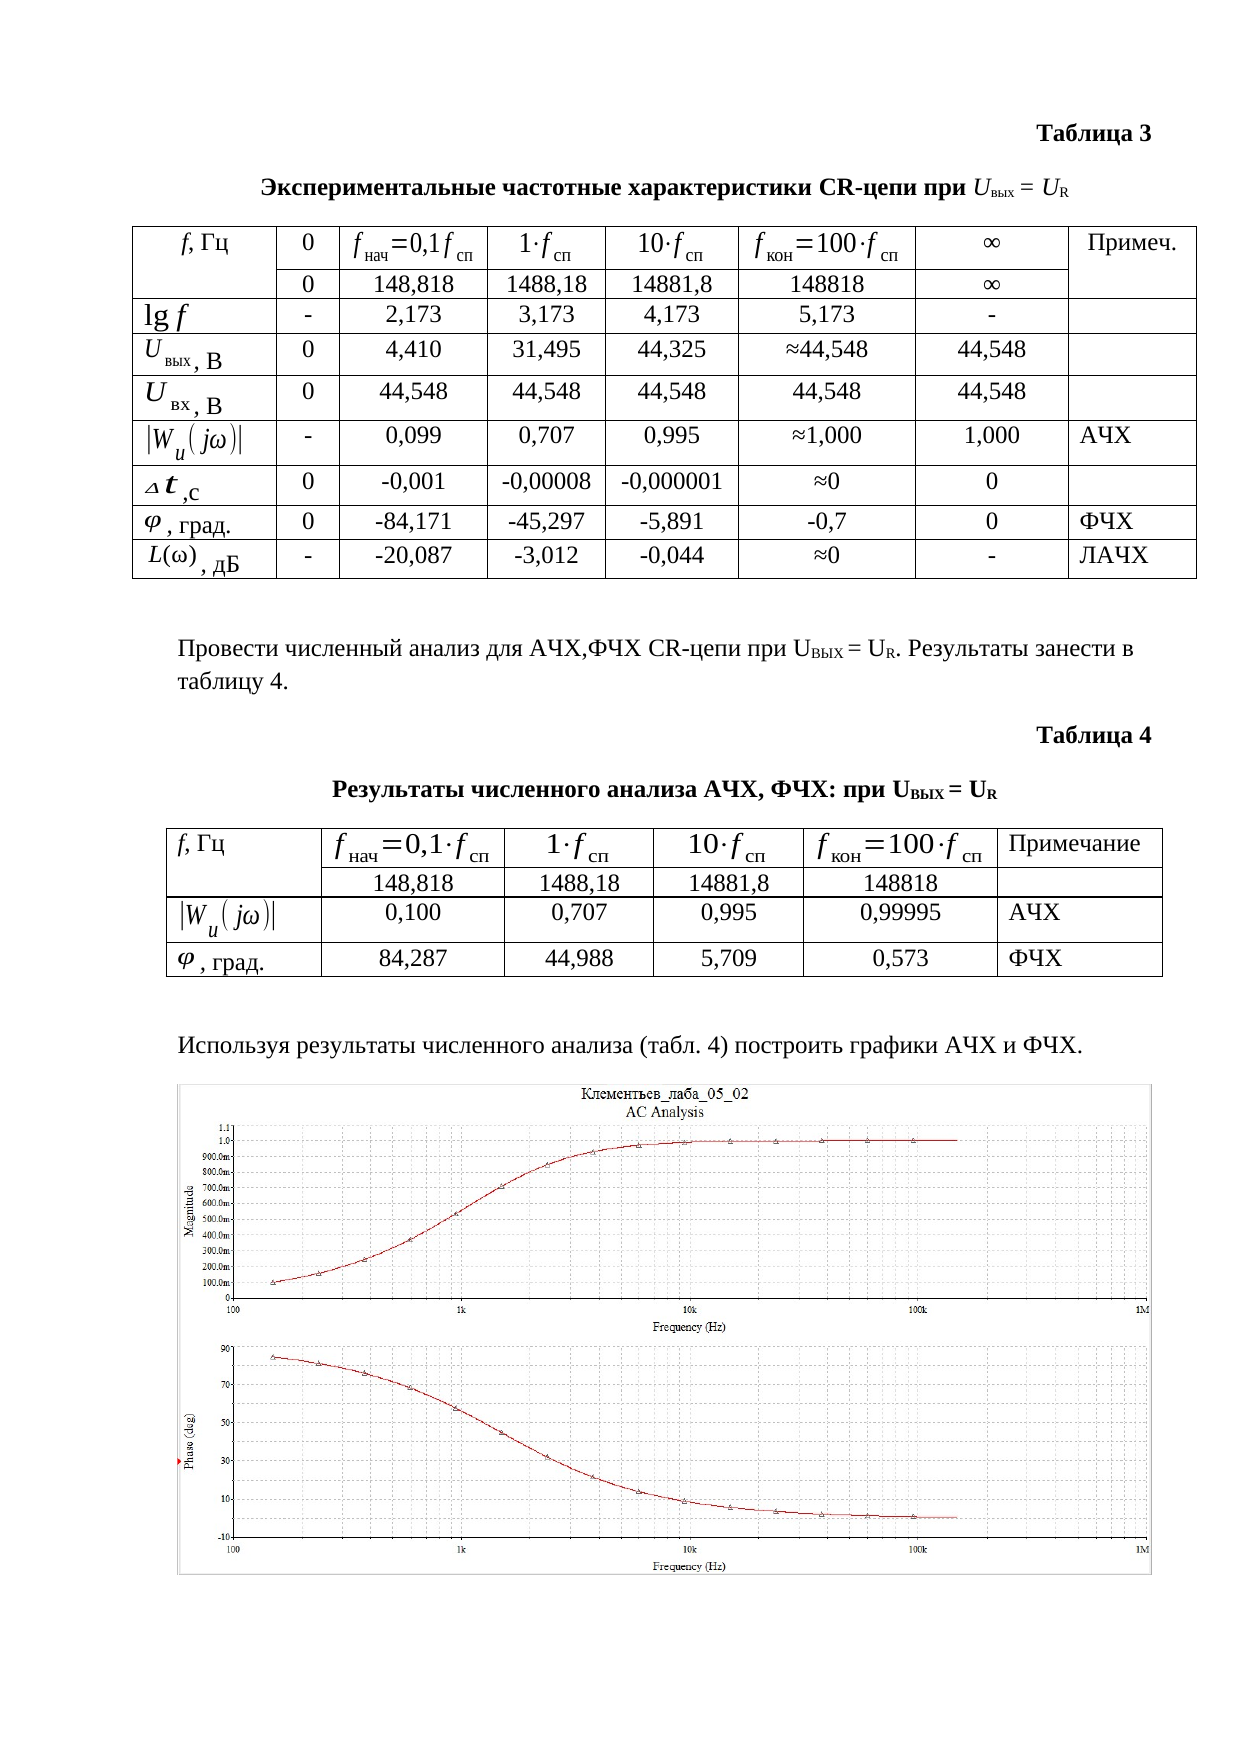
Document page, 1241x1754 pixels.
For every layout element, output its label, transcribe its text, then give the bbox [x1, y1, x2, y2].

table_cell 0,707 [488, 421, 605, 465]
table_cell 0 [277, 506, 339, 539]
text Таблица 4 [177, 720, 1152, 748]
table_header [606, 227, 738, 268]
table_cell , В [133, 376, 276, 419]
table_cell ≈44,548 [739, 334, 915, 375]
table_header [322, 829, 504, 867]
text Экспериментальные частотные характеристики CR-цепи при Uвых = UR [177, 172, 1152, 201]
table_cell 0 [916, 466, 1068, 505]
table_cell [998, 868, 1162, 896]
table_cell -0,044 [606, 540, 738, 578]
text Провести численный анализ для АЧХ,ФЧХ CR-цепи при UВЫХ = UR. Результаты занести в таблицу 4. [177, 633, 1152, 695]
table_header f, Гц [133, 227, 276, 298]
table_cell 148,818 [322, 868, 504, 896]
table_cell 14881,8 [606, 270, 738, 298]
table_cell 14881,8 [654, 868, 803, 896]
table_cell ЛАЧХ [1069, 540, 1196, 578]
table_cell - [916, 540, 1068, 578]
table_cell [1069, 376, 1196, 419]
table_cell 0,995 [654, 898, 803, 942]
table_cell [133, 299, 276, 333]
table_cell ≈1,000 [739, 421, 915, 465]
table_header [340, 227, 487, 268]
picture [177, 1084, 1152, 1575]
table_header [488, 227, 605, 268]
table_cell 31,495 [488, 334, 605, 375]
table_cell 44,548 [606, 376, 738, 419]
table_cell 3,173 [488, 299, 605, 333]
text Используя результаты численного анализа (табл. 4) построить графики АЧХ и ФЧХ. [177, 1030, 1152, 1059]
table_cell 0,99995 [804, 898, 997, 942]
table_cell 148818 [739, 270, 915, 298]
table_header Примечание [998, 829, 1162, 867]
table_cell [1069, 466, 1196, 505]
table_cell , град. [167, 943, 321, 976]
table_cell 4,410 [340, 334, 487, 375]
table_cell ,с [133, 466, 276, 505]
table_cell 4,173 [606, 299, 738, 333]
table_cell 5,709 [654, 943, 803, 976]
table_cell 0 [277, 466, 339, 505]
table_cell 44,548 [916, 334, 1068, 375]
table_cell 148818 [804, 868, 997, 896]
table_cell - [277, 299, 339, 333]
table_cell [167, 898, 321, 942]
table_cell ≈0 [739, 540, 915, 578]
table_cell [133, 421, 276, 465]
table_header [654, 829, 803, 867]
table_cell ФЧХ [998, 943, 1162, 976]
text Результаты численного анализа АЧХ, ФЧХ: при UВЫХ = UR [177, 774, 1152, 802]
table_cell - [916, 299, 1068, 333]
table_cell , дБ [133, 540, 276, 578]
table_cell 0 [277, 376, 339, 419]
table_cell - [277, 421, 339, 465]
table_cell 148,818 [340, 270, 487, 298]
table_cell 1488,18 [505, 868, 653, 896]
table_cell 0,573 [804, 943, 997, 976]
table_cell -84,171 [340, 506, 487, 539]
table_cell 5,173 [739, 299, 915, 333]
table_cell 44,325 [606, 334, 738, 375]
table_cell 84,287 [322, 943, 504, 976]
table_cell 0 [277, 334, 339, 375]
table_cell 44,548 [916, 376, 1068, 419]
table_cell 0,100 [322, 898, 504, 942]
table_header ∞ [916, 227, 1068, 268]
table_cell 0 [277, 270, 339, 298]
table_header [739, 227, 915, 268]
table_cell -3,012 [488, 540, 605, 578]
table_cell , В [133, 334, 276, 375]
table_cell , град. [133, 506, 276, 539]
table_header Примеч. [1069, 227, 1196, 298]
table_header 0 [277, 227, 339, 268]
table_cell 44,548 [340, 376, 487, 419]
table_cell -0,000001 [606, 466, 738, 505]
table_cell 1488,18 [488, 270, 605, 298]
table_cell 0,707 [505, 898, 653, 942]
table_cell 1,000 [916, 421, 1068, 465]
table_cell -0,001 [340, 466, 487, 505]
table_cell [1069, 334, 1196, 375]
table_cell -45,297 [488, 506, 605, 539]
table_cell 44,548 [488, 376, 605, 419]
table_header f, Гц [167, 829, 321, 896]
table_header [804, 829, 997, 867]
table_cell 0,099 [340, 421, 487, 465]
text Таблица 3 [177, 118, 1152, 147]
table_cell 0 [916, 506, 1068, 539]
table_cell 0,995 [606, 421, 738, 465]
table_cell -0,7 [739, 506, 915, 539]
table_cell -5,891 [606, 506, 738, 539]
table_cell -0,00008 [488, 466, 605, 505]
table_cell 2,173 [340, 299, 487, 333]
table_cell АЧХ [1069, 421, 1196, 465]
table_cell [1069, 299, 1196, 333]
table_cell - [277, 540, 339, 578]
table_cell 44,548 [739, 376, 915, 419]
table_header [505, 829, 653, 867]
table_cell ∞ [916, 270, 1068, 298]
table_cell АЧХ [998, 898, 1162, 942]
table_cell -20,087 [340, 540, 487, 578]
table_cell ≈0 [739, 466, 915, 505]
table_cell 44,988 [505, 943, 653, 976]
table_cell ФЧХ [1069, 506, 1196, 539]
